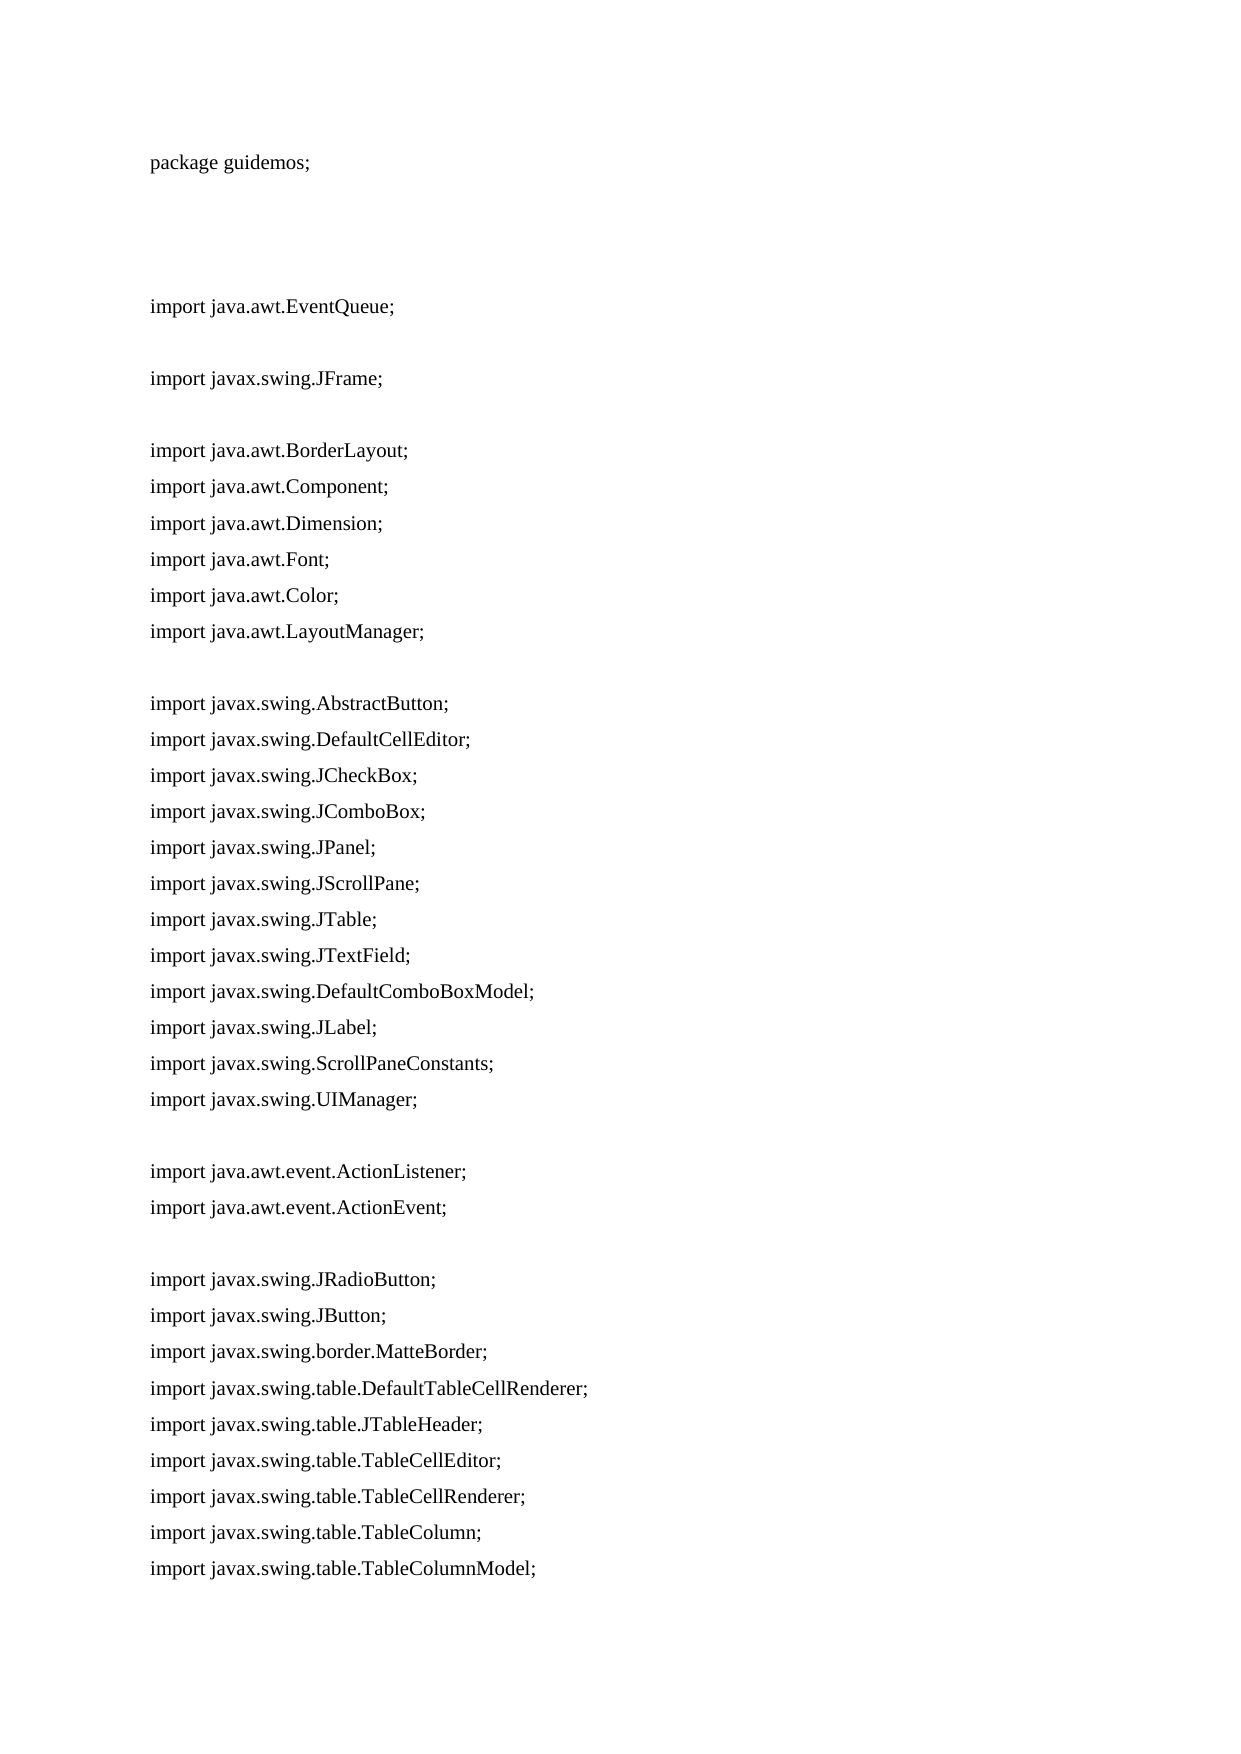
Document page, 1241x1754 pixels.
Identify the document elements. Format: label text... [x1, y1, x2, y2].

text import java.awt.Component; [150, 474, 1090, 498]
text import javax.swing.JCheckBox; [150, 763, 1090, 787]
text import java.awt.Color; [150, 582, 1090, 607]
text import javax.swing.DefaultComboBoxModel; [150, 979, 1090, 1003]
text import javax.swing.ScrollPaneConstants; [150, 1051, 1090, 1075]
text import java.awt.BorderLayout; [150, 438, 1090, 462]
text import java.awt.event.ActionEvent; [150, 1195, 1090, 1219]
text import javax.swing.table.TableColumnModel; [150, 1556, 1090, 1580]
text import javax.swing.AbstractButton; [150, 691, 1090, 715]
text import javax.swing.table.TableCellRenderer; [150, 1483, 1090, 1508]
text import javax.swing.JScrollPane; [150, 871, 1090, 895]
text import javax.swing.JLabel; [150, 1015, 1090, 1039]
text import javax.swing.JRadioButton; [150, 1267, 1090, 1291]
text import javax.swing.JTextField; [150, 943, 1090, 967]
text import java.awt.Dimension; [150, 510, 1090, 534]
text package guidemos; [150, 150, 1090, 174]
text import javax.swing.border.MatteBorder; [150, 1339, 1090, 1363]
text import javax.swing.UIManager; [150, 1087, 1090, 1111]
text import javax.swing.table.DefaultTableCellRenderer; [150, 1375, 1090, 1399]
text import java.awt.Font; [150, 546, 1090, 571]
text import java.awt.EventQueue; [150, 294, 1090, 318]
text import javax.swing.DefaultCellEditor; [150, 727, 1090, 751]
text import javax.swing.table.TableColumn; [150, 1519, 1090, 1544]
text import java.awt.event.ActionListener; [150, 1159, 1090, 1183]
text import javax.swing.JFrame; [150, 366, 1090, 390]
text import javax.swing.table.JTableHeader; [150, 1411, 1090, 1436]
text import javax.swing.JButton; [150, 1303, 1090, 1327]
text import javax.swing.JPanel; [150, 835, 1090, 859]
text import java.awt.LayoutManager; [150, 618, 1090, 643]
text import javax.swing.JTable; [150, 907, 1090, 931]
text import javax.swing.JComboBox; [150, 799, 1090, 823]
text import javax.swing.table.TableCellEditor; [150, 1447, 1090, 1472]
